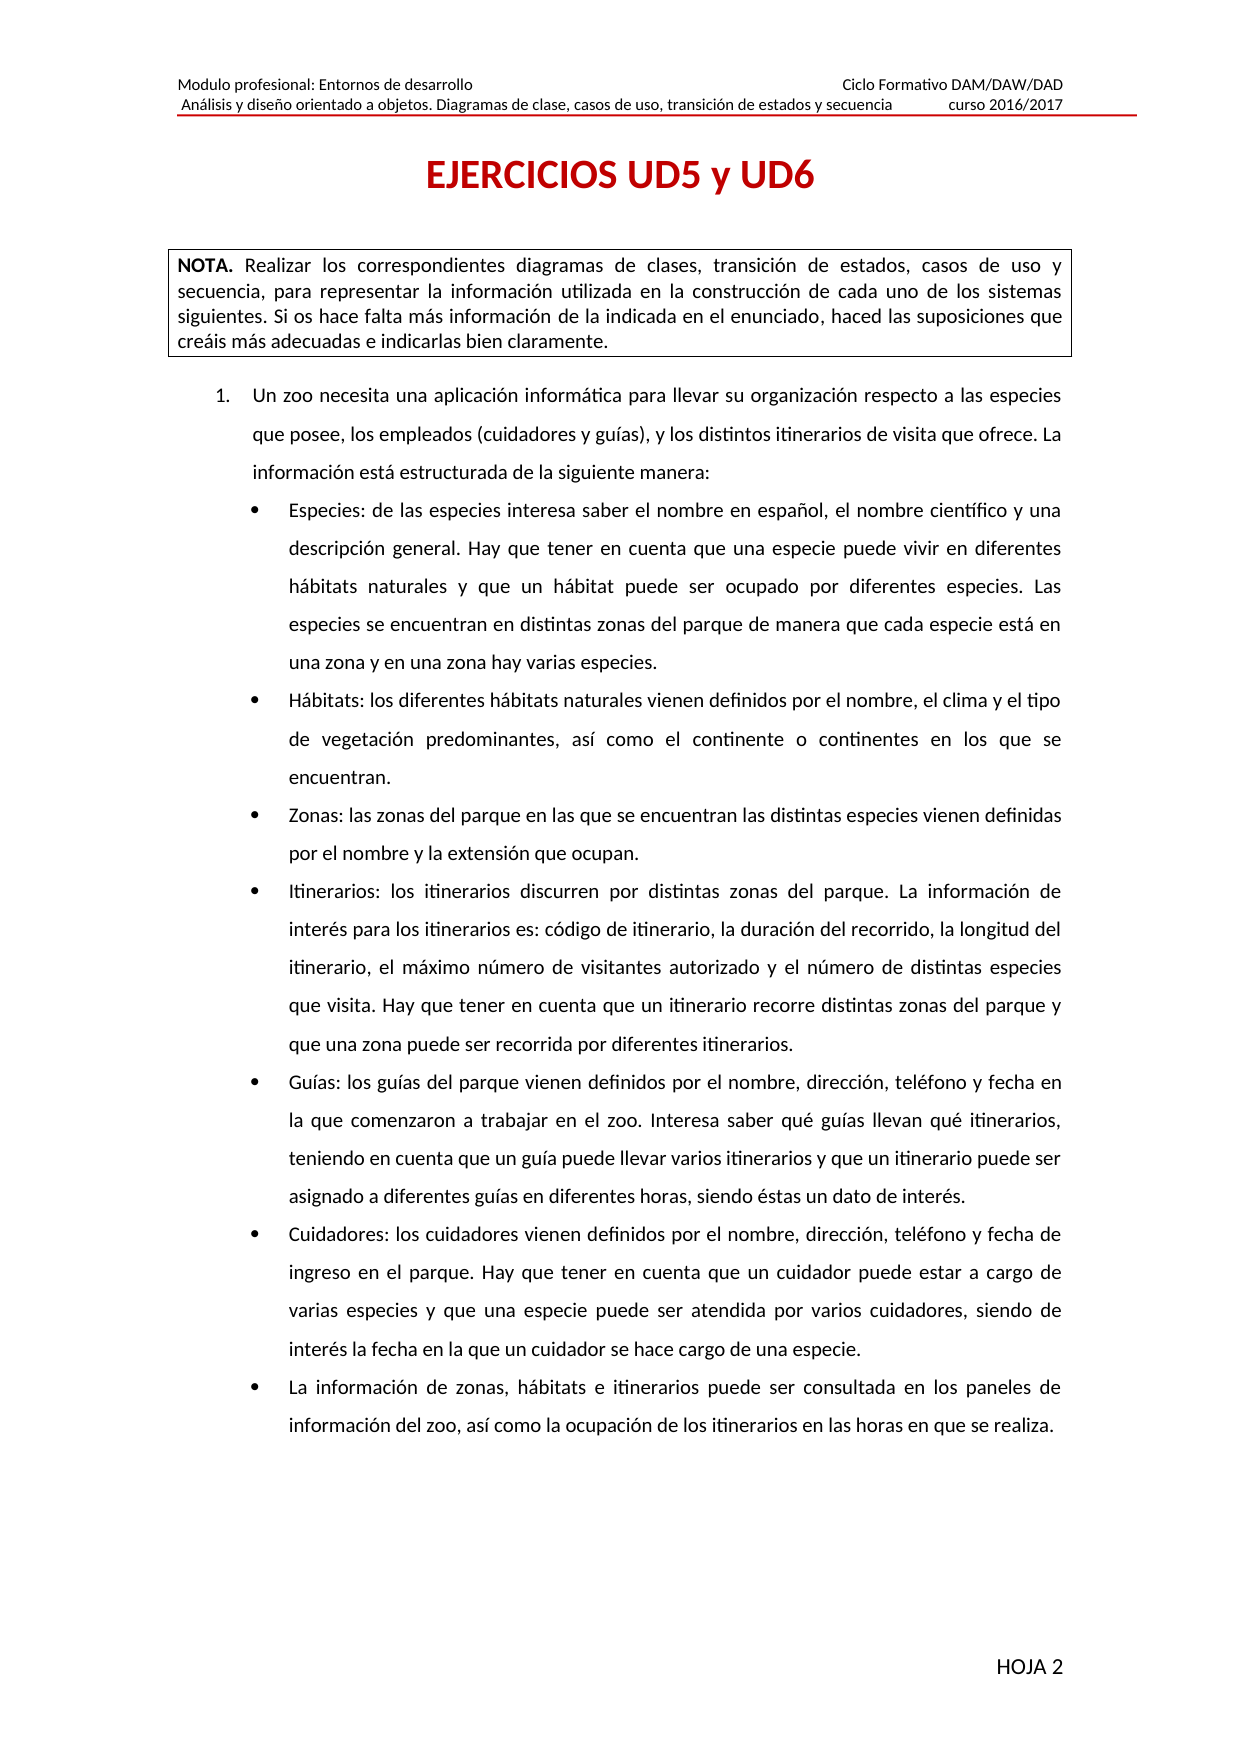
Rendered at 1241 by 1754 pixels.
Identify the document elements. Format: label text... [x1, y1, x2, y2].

list Cuidadores: los cuidadores vienen definidos por el nombre, dirección, teléfono y fecha de ingreso en el parque. Hay que tener en cuenta que un cuidador puede estar a cargo de varias especies y que una especie puede ser atendida por varios cuidadores, siendo de interés la fecha en la que un cuidador se hace cargo de una especie. [251, 1221, 1063, 1361]
list Un zoo necesita una aplicación informática para llevar su organización respecto a las especies que posee, los empleados (cuidadores y guías), y los distintos itinerarios de visita que ofrece. La información está estructurada de la siguiente manera: [215, 383, 1063, 484]
text NOTA. Realizar los correspondientes diagramas de clases, transición de estados, casos de uso y secuencia, para representar la información utilizada en la construcción de cada uno de los sistemas siguientes. Si os hace falta más información de la indicada en el enunciado, haced las suposiciones que creáis más adecuadas e indicarlas bien claramente. [169, 250, 1071, 356]
list Hábitats: los diferentes hábitats naturales vienen definidos por el nombre, el clima y el tipo de vegetación predominantes, así como el continente o continentes en los que se encuentran. [251, 688, 1063, 789]
list Guías: los guías del parque vienen definidos por el nombre, dirección, teléfono y fecha en la que comenzaron a trabajar en el zoo. Interesa saber qué guías llevan qué itinerarios, teniendo en cuenta que un guía puede llevar varios itinerarios y que un itinerario puede ser asignado a diferentes guías en diferentes horas, siendo éstas un dato de interés. [251, 1069, 1063, 1209]
list Zonas: las zonas del parque en las que se encuentran las distintas especies vienen definidas por el nombre y la extensión que ocupan. [251, 802, 1063, 866]
list Itinerarios: los itinerarios discurren por distintas zonas del parque. La información de interés para los itinerarios es: código de itinerario, la duración del recorrido, la longitud del itinerario, el máximo número de visitantes autorizado y el número de distintas especies que visita. Hay que tener en cuenta que un itinerario recorre distintas zonas del parque y que una zona puede ser recorrida por diferentes itinerarios. [251, 878, 1063, 1056]
list Especies: de las especies interesa saber el nombre en español, el nombre científico y una descripción general. Hay que tener en cuenta que una especie puede vivir en diferentes hábitats naturales y que un hábitat puede ser ocupado por diferentes especies. Las especies se encuentran en distintas zonas del parque de manera que cada especie está en una zona y en una zona hay varias especies. [251, 497, 1063, 675]
text EJERCICIOS UD5 y UD6 [177, 148, 1063, 198]
list La información de zonas, hábitats e itinerarios puede ser consultada en los paneles de información del zoo, así como la ocupación de los itinerarios en las horas en que se realiza. [251, 1374, 1063, 1437]
